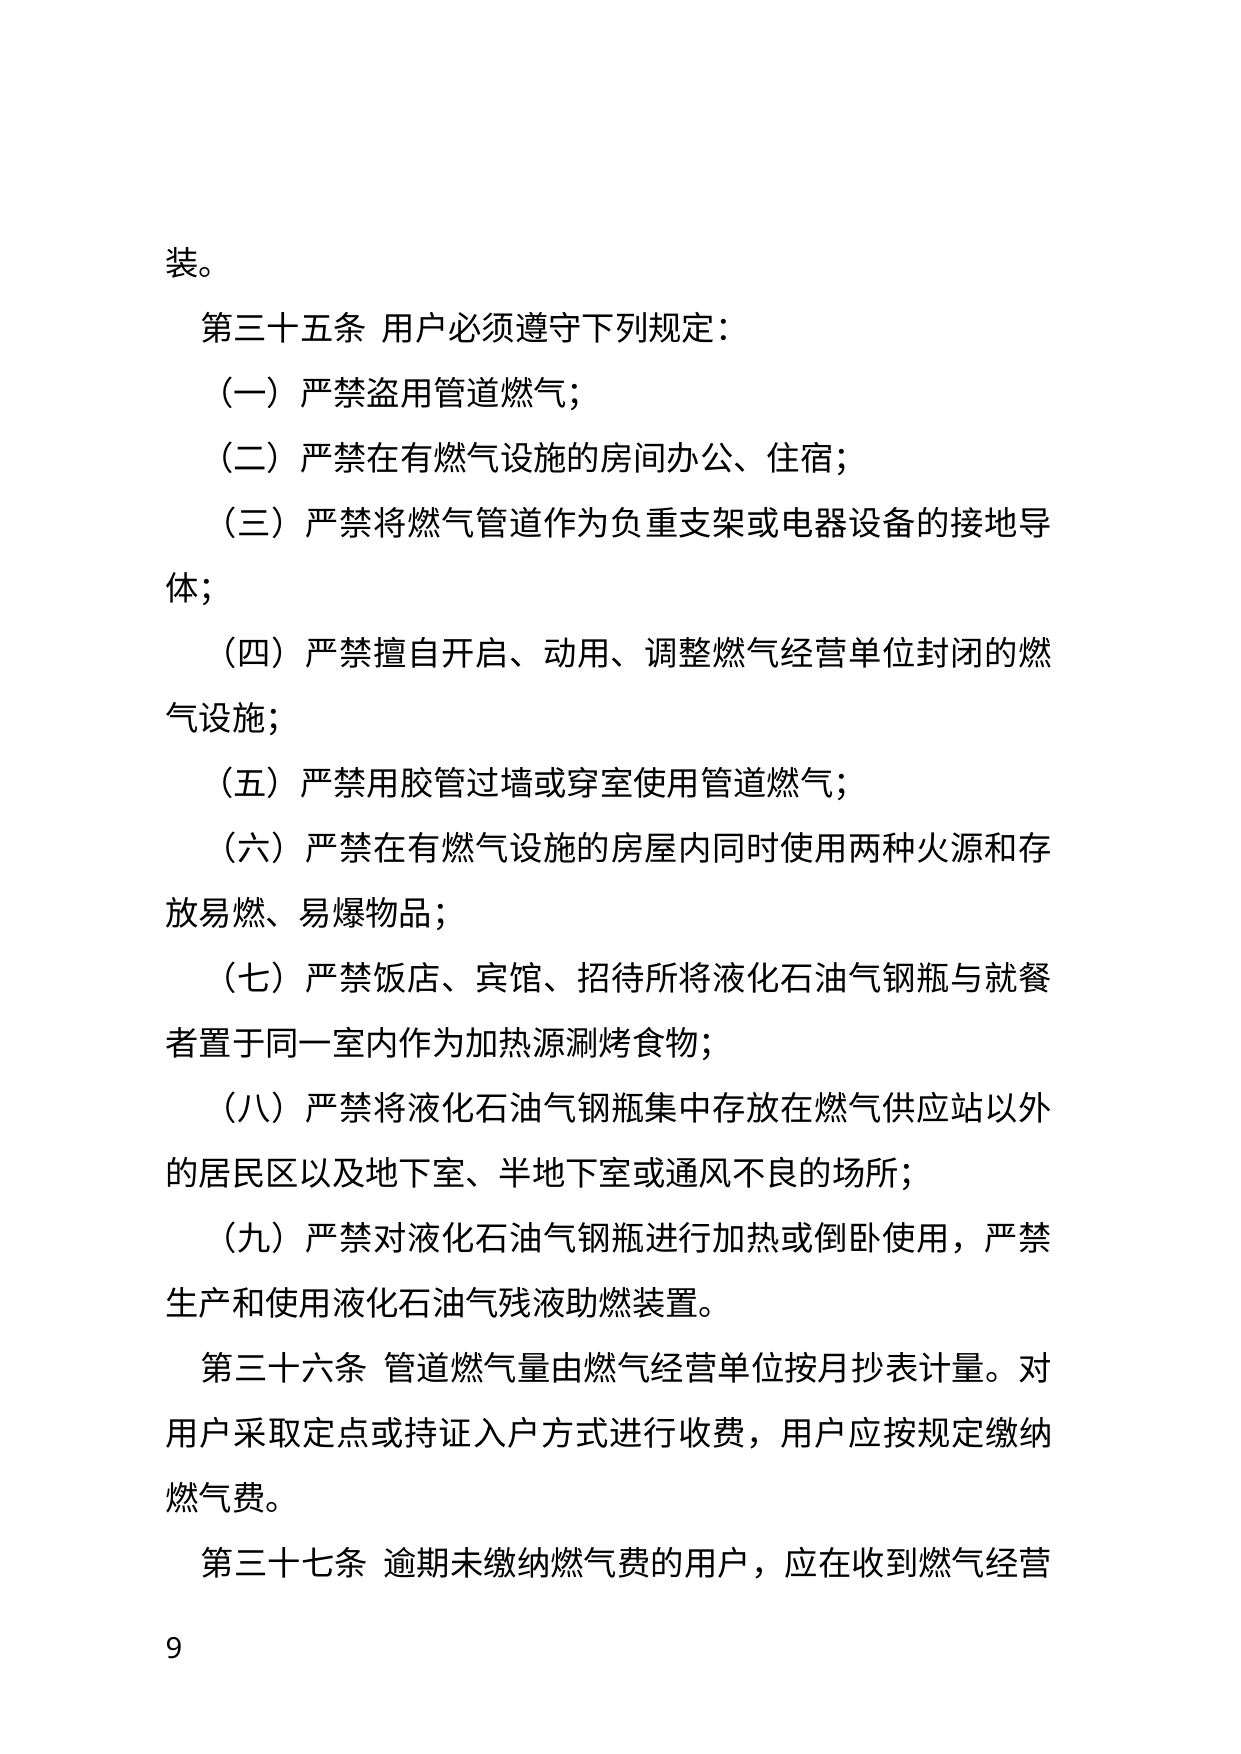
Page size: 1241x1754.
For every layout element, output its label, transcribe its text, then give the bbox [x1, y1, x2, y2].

text （六）严禁在有燃气设施的房屋内同时使用两种火源和存放易燃、易爆物品； [165, 814, 1053, 944]
text （四）严禁擅自开启、动用、调整燃气经营单位封闭的燃气设施； [165, 619, 1053, 749]
text 第三十五条 用户必须遵守下列规定： [165, 294, 1053, 359]
text （八）严禁将液化石油气钢瓶集中存放在燃气供应站以外的居民区以及地下室、半地下室或通风不良的场所； [165, 1074, 1053, 1204]
text （七）严禁饭店、宾馆、招待所将液化石油气钢瓶与就餐者置于同一室内作为加热源涮烤食物； [165, 944, 1053, 1074]
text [165, 229, 1053, 294]
text （一）严禁盗用管道燃气； [165, 359, 1053, 424]
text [165, 1529, 1053, 1594]
text （五）严禁用胶管过墙或穿室使用管道燃气； [165, 749, 1053, 814]
text （二）严禁在有燃气设施的房间办公、住宿； [165, 424, 1053, 489]
text （九）严禁对液化石油气钢瓶进行加热或倒卧使用，严禁生产和使用液化石油气残液助燃装置。 [165, 1204, 1053, 1334]
text （三）严禁将燃气管道作为负重支架或电器设备的接地导体； [165, 489, 1053, 619]
text 第三十六条 管道燃气量由燃气经营单位按月抄表计量。对用户采取定点或持证入户方式进行收费，用户应按规定缴纳燃气费。 [165, 1334, 1053, 1529]
